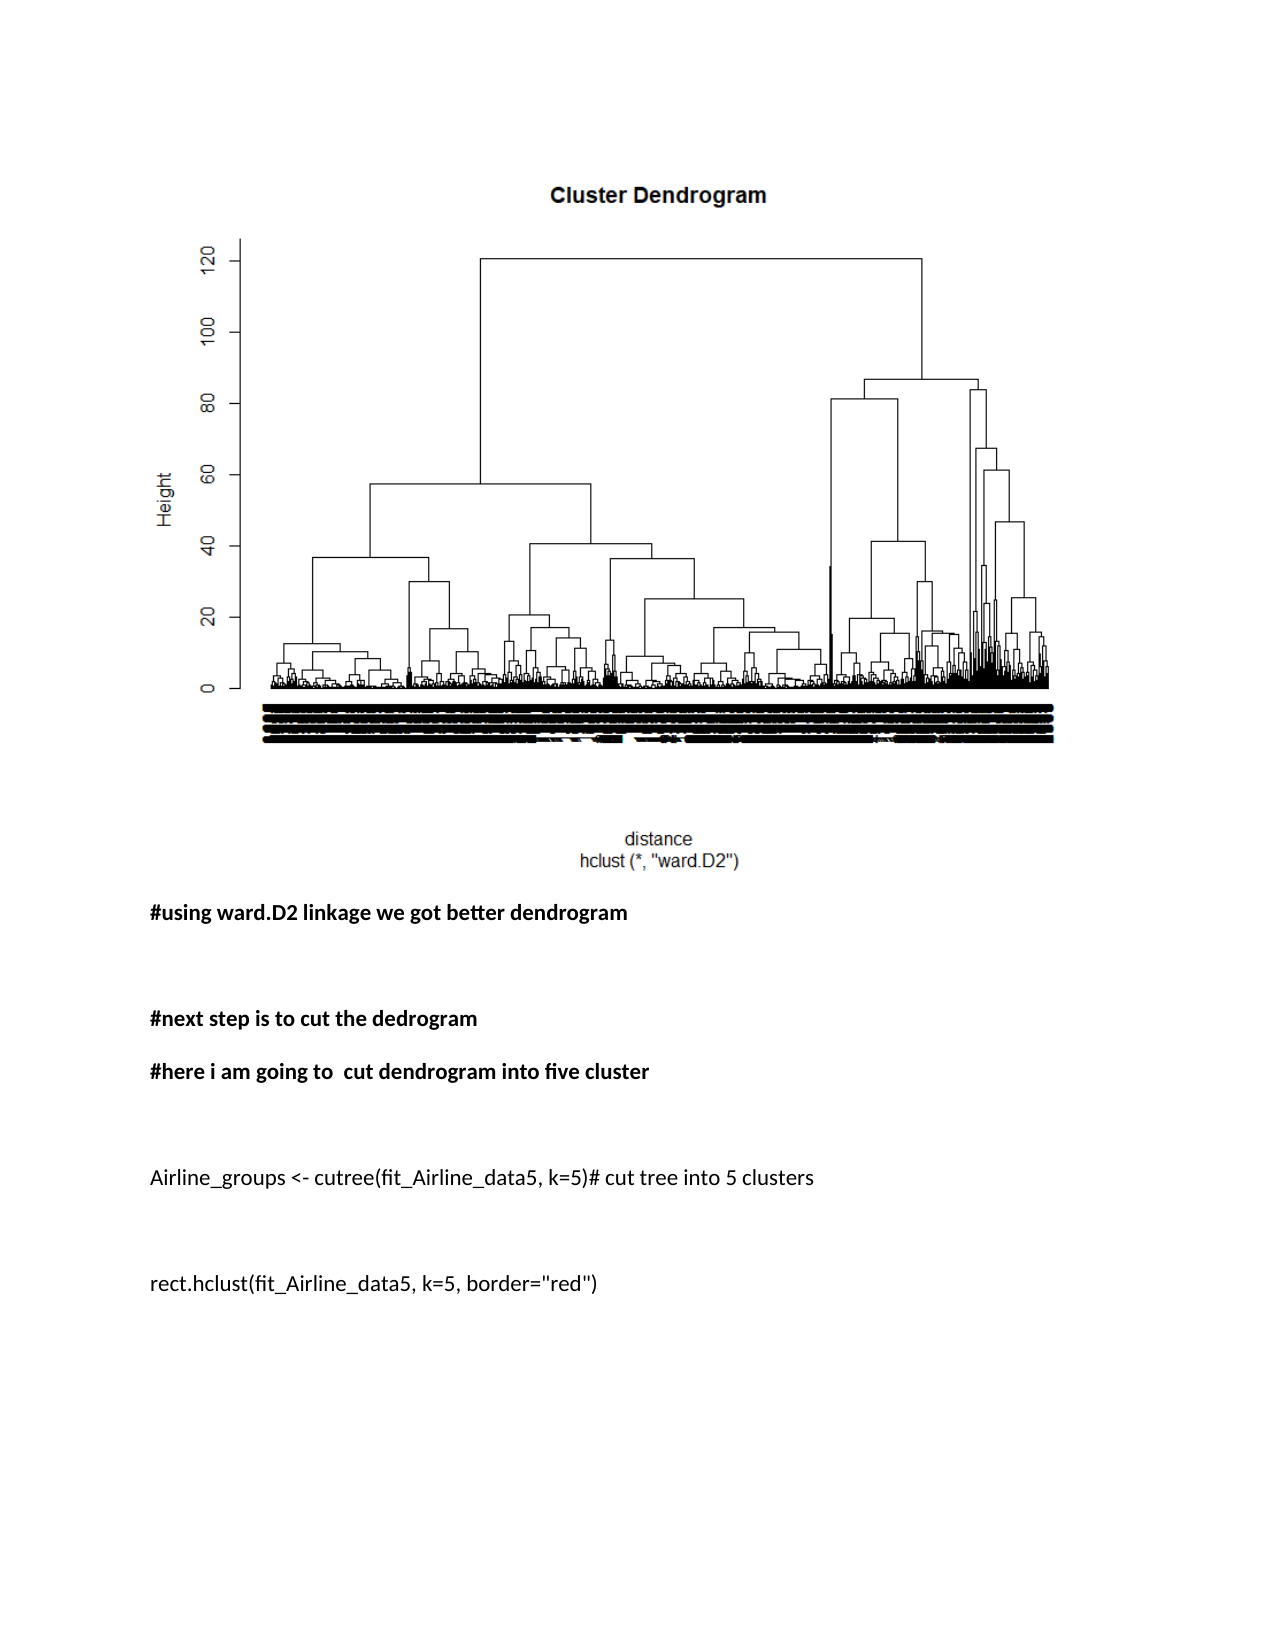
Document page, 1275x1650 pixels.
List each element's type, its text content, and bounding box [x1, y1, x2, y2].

text #here i am going to cut dendrogram into five cluster [150, 1057, 1125, 1085]
text #using ward.D2 linkage we got better dendrogram [150, 898, 1125, 926]
text rect.hclust(fit_Airline_data5, k=5, border="red") [150, 1269, 1125, 1297]
picture [150, 150, 1125, 873]
text #next step is to cut the dedrogram [150, 1004, 1125, 1032]
text Airline_groups <- cutree(fit_Airline_data5, k=5)# cut tree into 5 clusters [150, 1163, 1125, 1191]
